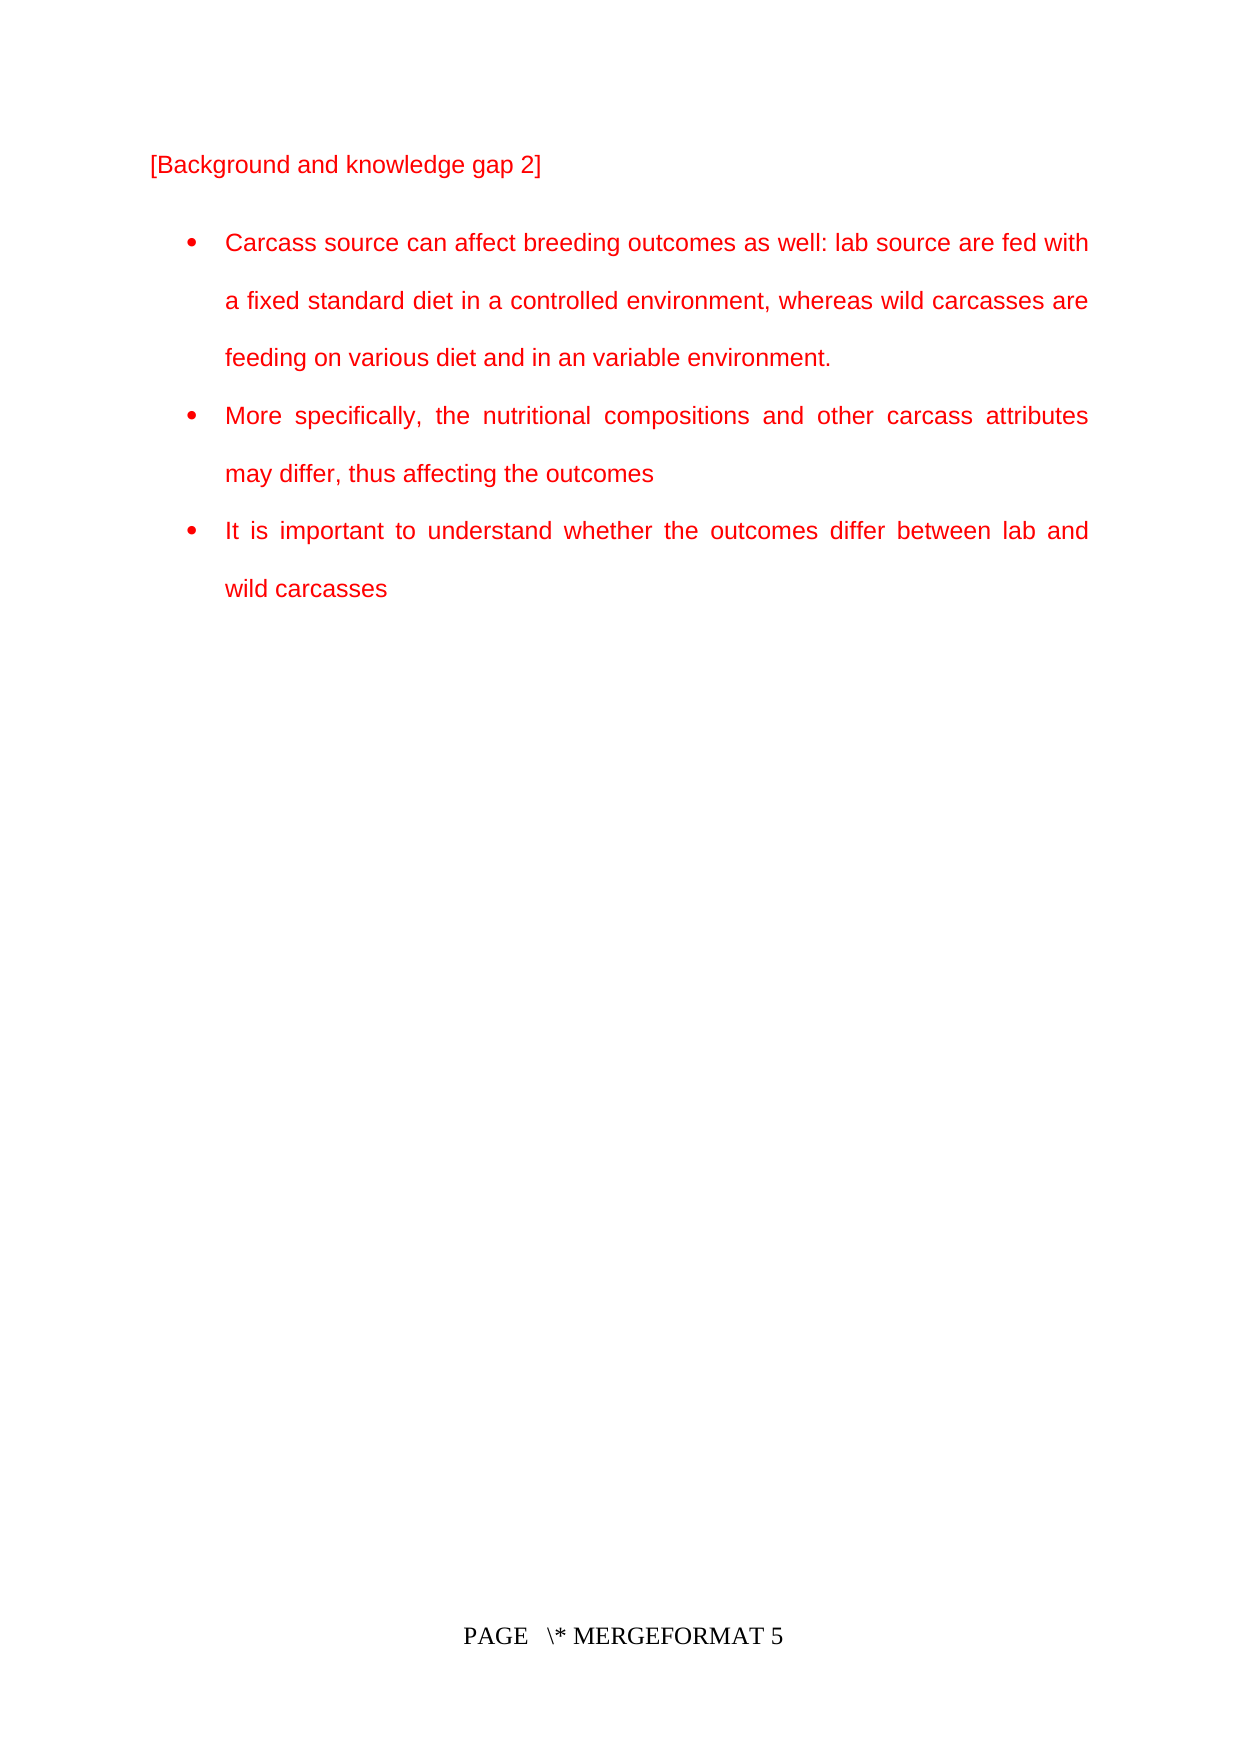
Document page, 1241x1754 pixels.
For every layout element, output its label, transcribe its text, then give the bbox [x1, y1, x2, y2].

text [Background and knowledge gap 2] [150, 150, 1090, 179]
list Carcass source can affect breeding outcomes as well: lab source are fed with a fixed standard diet in a controlled environment, whereas wild carcasses are feeding on various diet and in an variable environment. [187, 228, 1090, 372]
list More specifically, the nutritional compositions and other carcass attributes may differ, thus affecting the outcomes [187, 401, 1090, 487]
list It is important to understand whether the outcomes differ between lab and wild carcasses [187, 516, 1090, 602]
